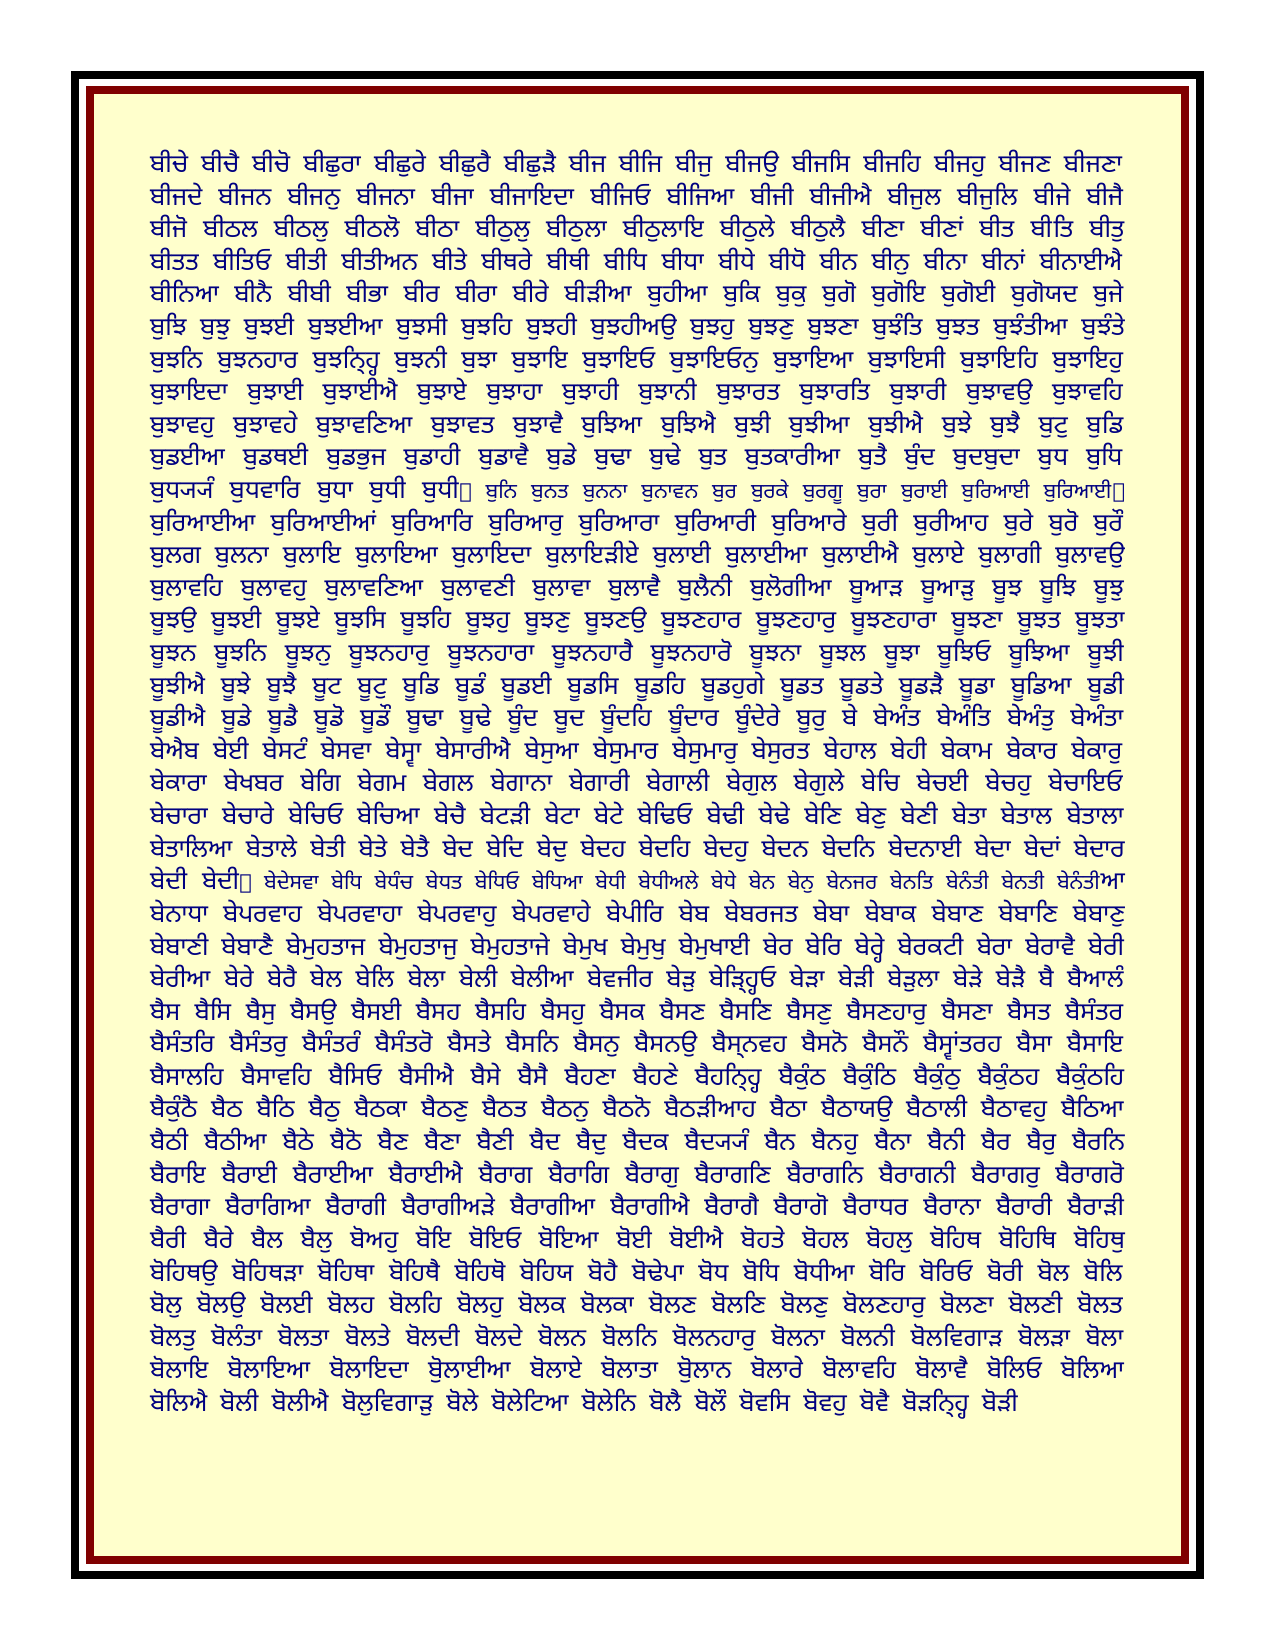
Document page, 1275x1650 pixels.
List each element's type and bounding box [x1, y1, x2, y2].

text [150, 150, 1125, 1422]
